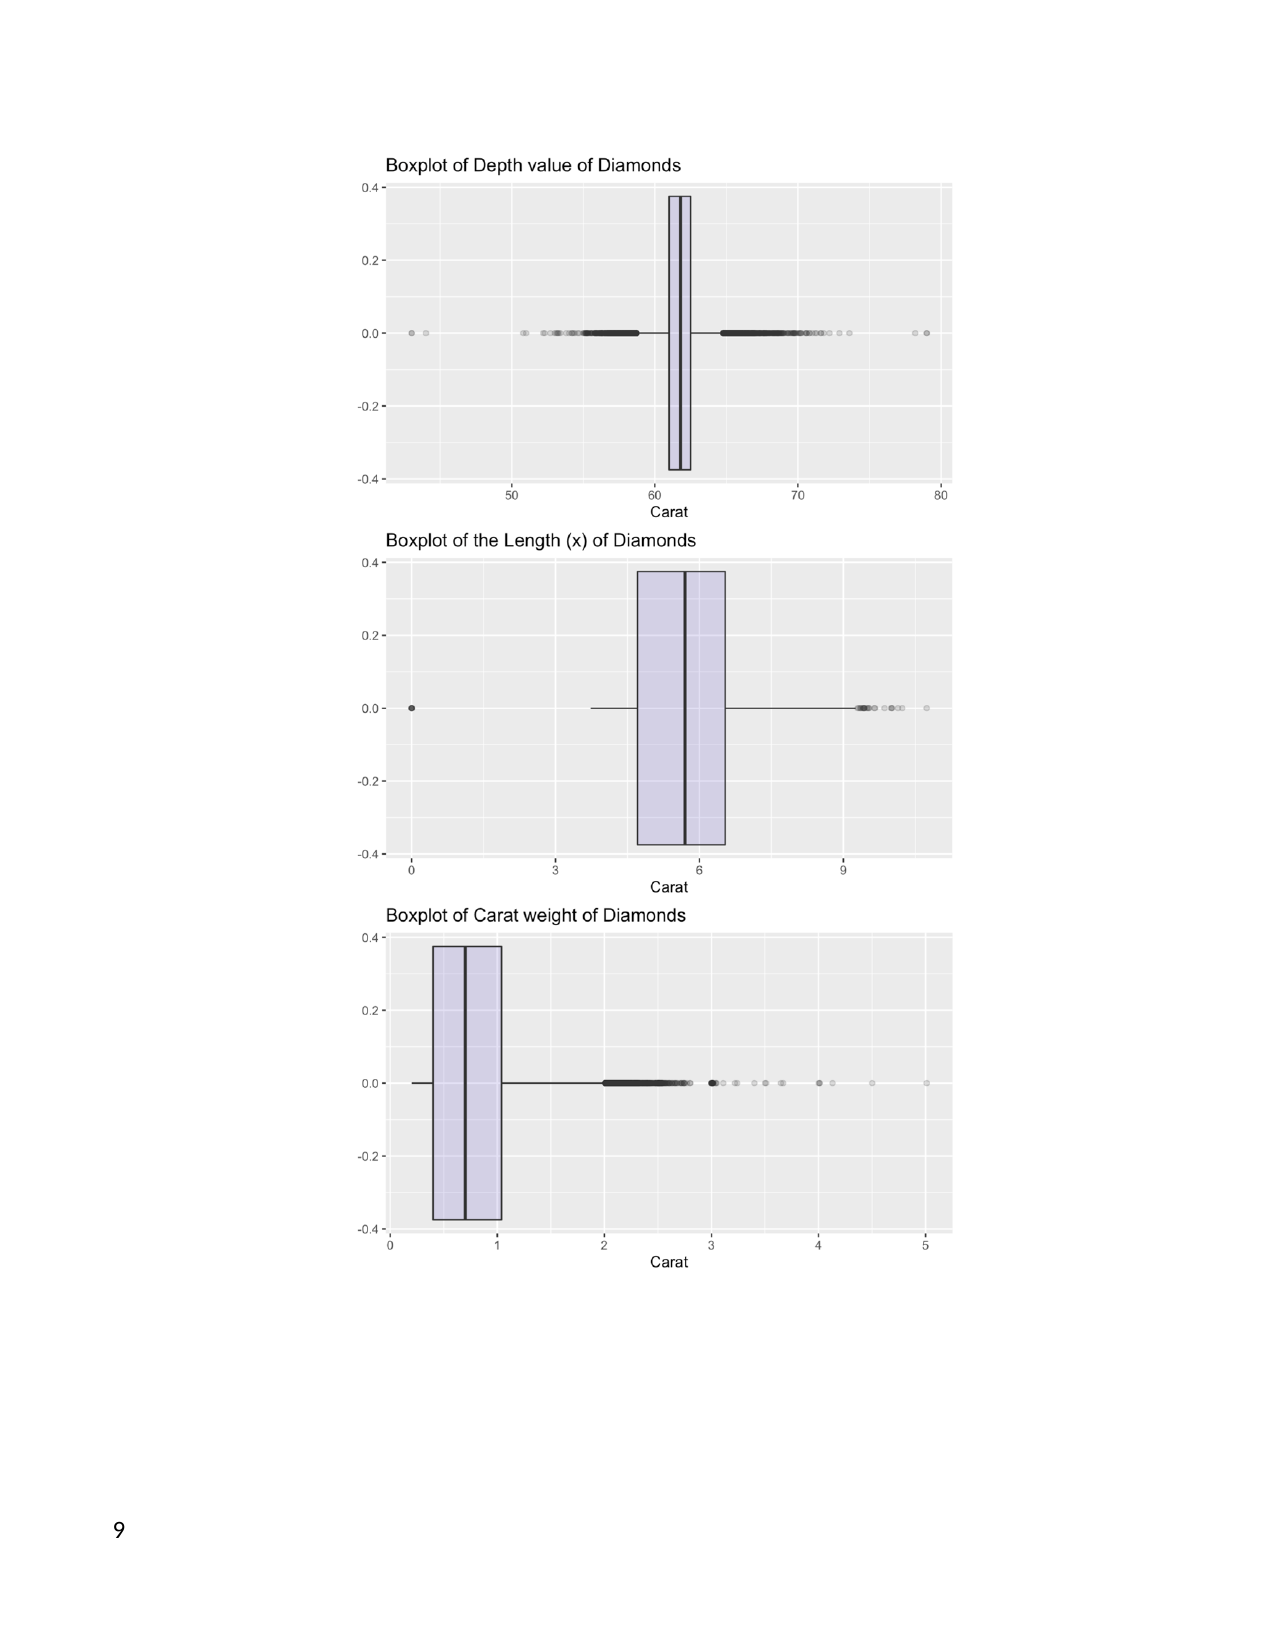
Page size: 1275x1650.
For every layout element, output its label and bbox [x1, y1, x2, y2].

picture [347, 150, 965, 1275]
